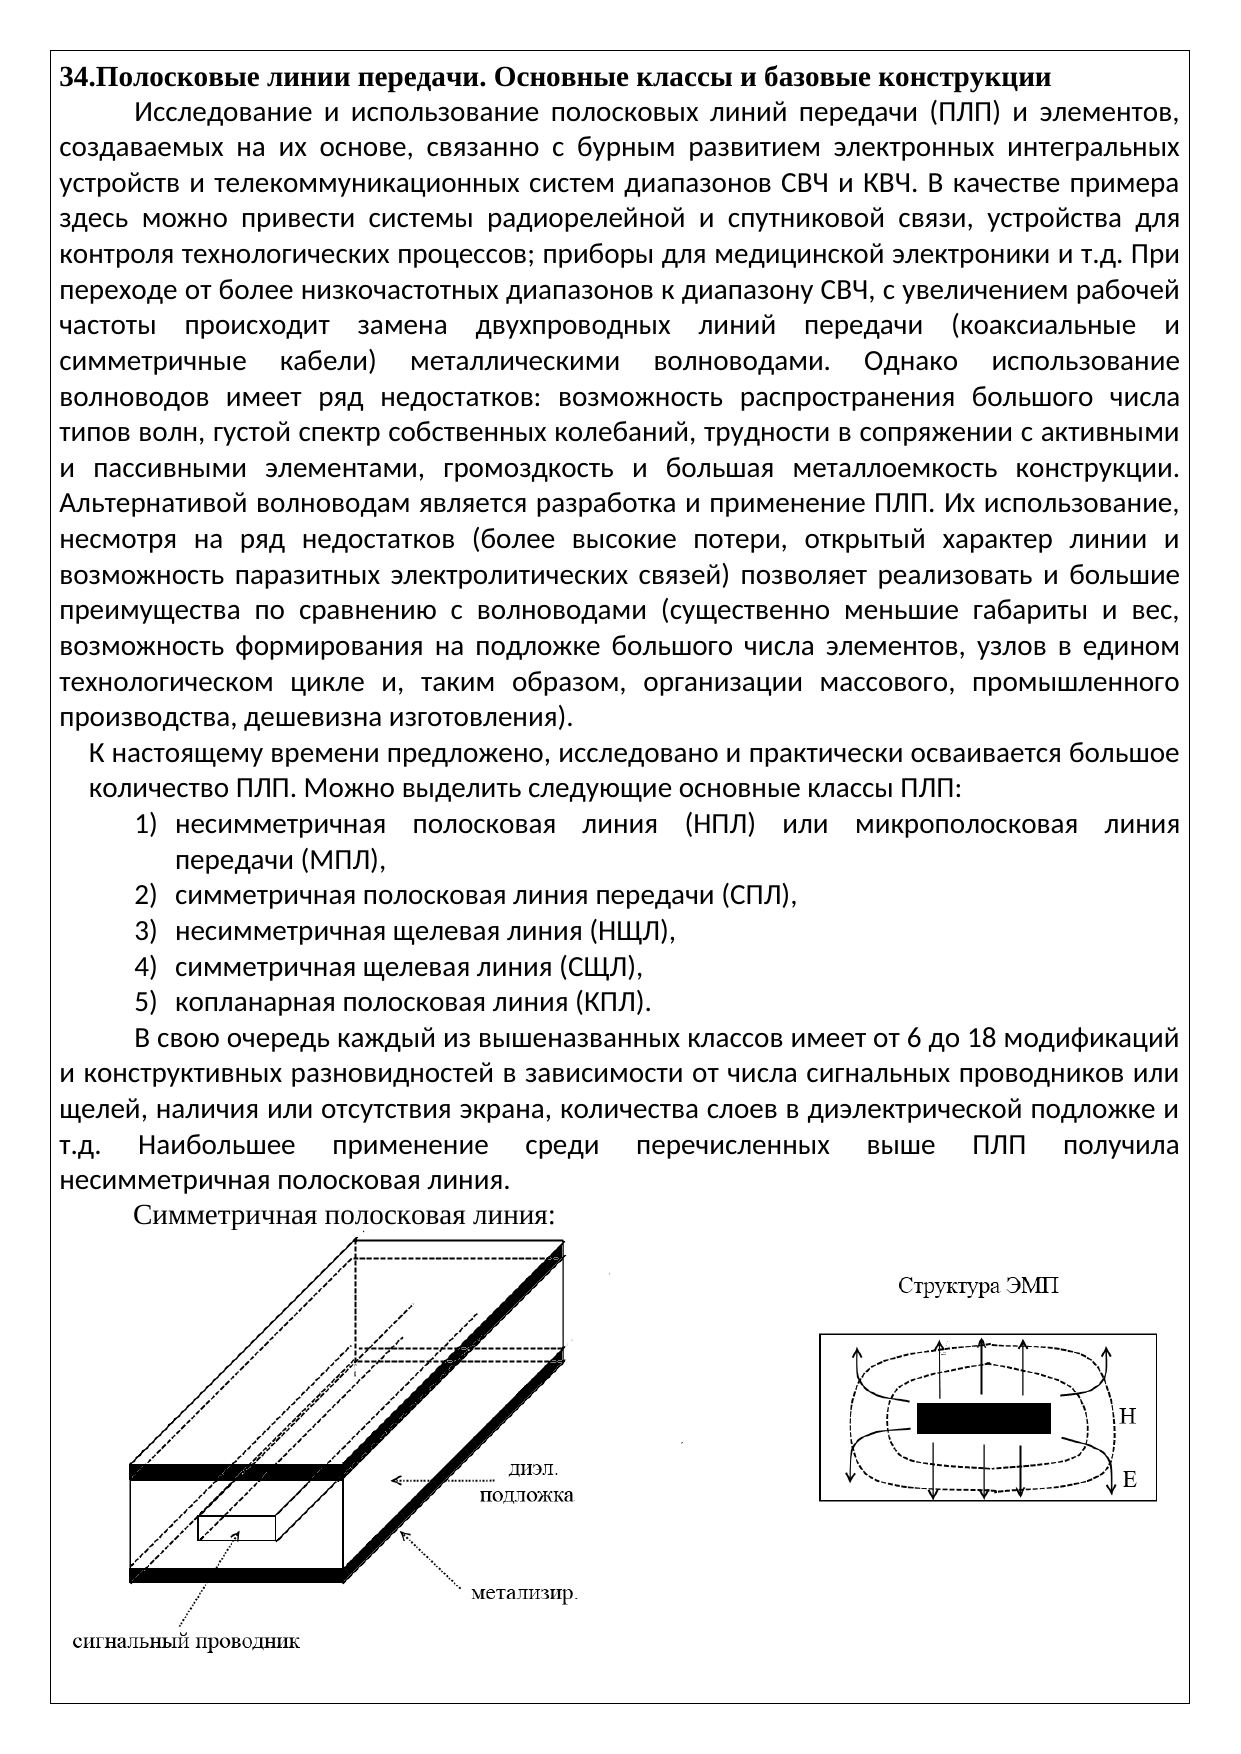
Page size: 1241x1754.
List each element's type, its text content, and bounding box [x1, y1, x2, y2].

text В свою очередь каждый из вышеназванных классов имеет от 6 до 18 модификаций и конструктивных разновидностей в зависимости от числа сигнальных проводников или щелей, наличия или отсутствия экрана, количества слоев в диэлектрической подложке и т.д. Наибольшее применение среди перечисленных выше ПЛП получила несимметричная полосковая линия. [59, 1019, 1181, 1197]
picture [59, 1230, 1189, 1676]
list копланарная полосковая линия (КПЛ). [134, 983, 1181, 1019]
list Симметричная полосковая линия: [59, 1197, 1181, 1230]
text 34.Полосковые линии передачи. Основные классы и базовые конструкции [59, 59, 1181, 93]
list симметричная щелевая линия (СЩЛ), [134, 948, 1181, 983]
text К настоящему времени предложено, исследовано и практически осваивается большое количество ПЛП. Можно выделить следующие основные классы ПЛП: [88, 734, 1181, 805]
list симметричная полосковая линия передачи (СПЛ), [134, 876, 1181, 912]
picture [1190, 1230, 1195, 1676]
text Исследование и использование полосковых линий передачи (ПЛП) и элементов, создаваемых на их основе, связанно с бурным развитием электронных интегральных устройств и телекоммуникационных систем диапазонов СВЧ и КВЧ. В качестве примера здесь можно привести системы радиорелейной и спутниковой связи, устройства для контроля технологических процессов; приборы для медицинской электроники и т.д. При переходе от более низкочастотных диапазонов к диапазону СВЧ, с увеличением рабочей частоты происходит замена двухпроводных линий передачи (коаксиальные и симметричные кабели) металлическими волноводами. Однако использование волноводов имеет ряд недостатков: возможность распространения большого числа типов волн, густой спектр собственных колебаний, трудности в сопряжении с активными и пассивными элементами, громоздкость и большая металлоемкость конструкции. Альтернативой волноводам является разработка и применение ПЛП. Их использование, несмотря на ряд недостатков (более высокие потери, открытый характер линии и возможность паразитных электролитических связей) позволяет реализовать и большие преимущества по сравнению с волноводами (существенно меньшие габариты и вес, возможность формирования на подложке большого числа элементов, узлов в едином технологическом цикле и, таким образом, организации массового, промышленного производства, дешевизна изготовления). [59, 93, 1181, 734]
list несимметричная полосковая линия (НПЛ) или микрополосковая линия передачи (МПЛ), [134, 805, 1181, 876]
list несимметричная щелевая линия (НЩЛ), [134, 912, 1181, 948]
